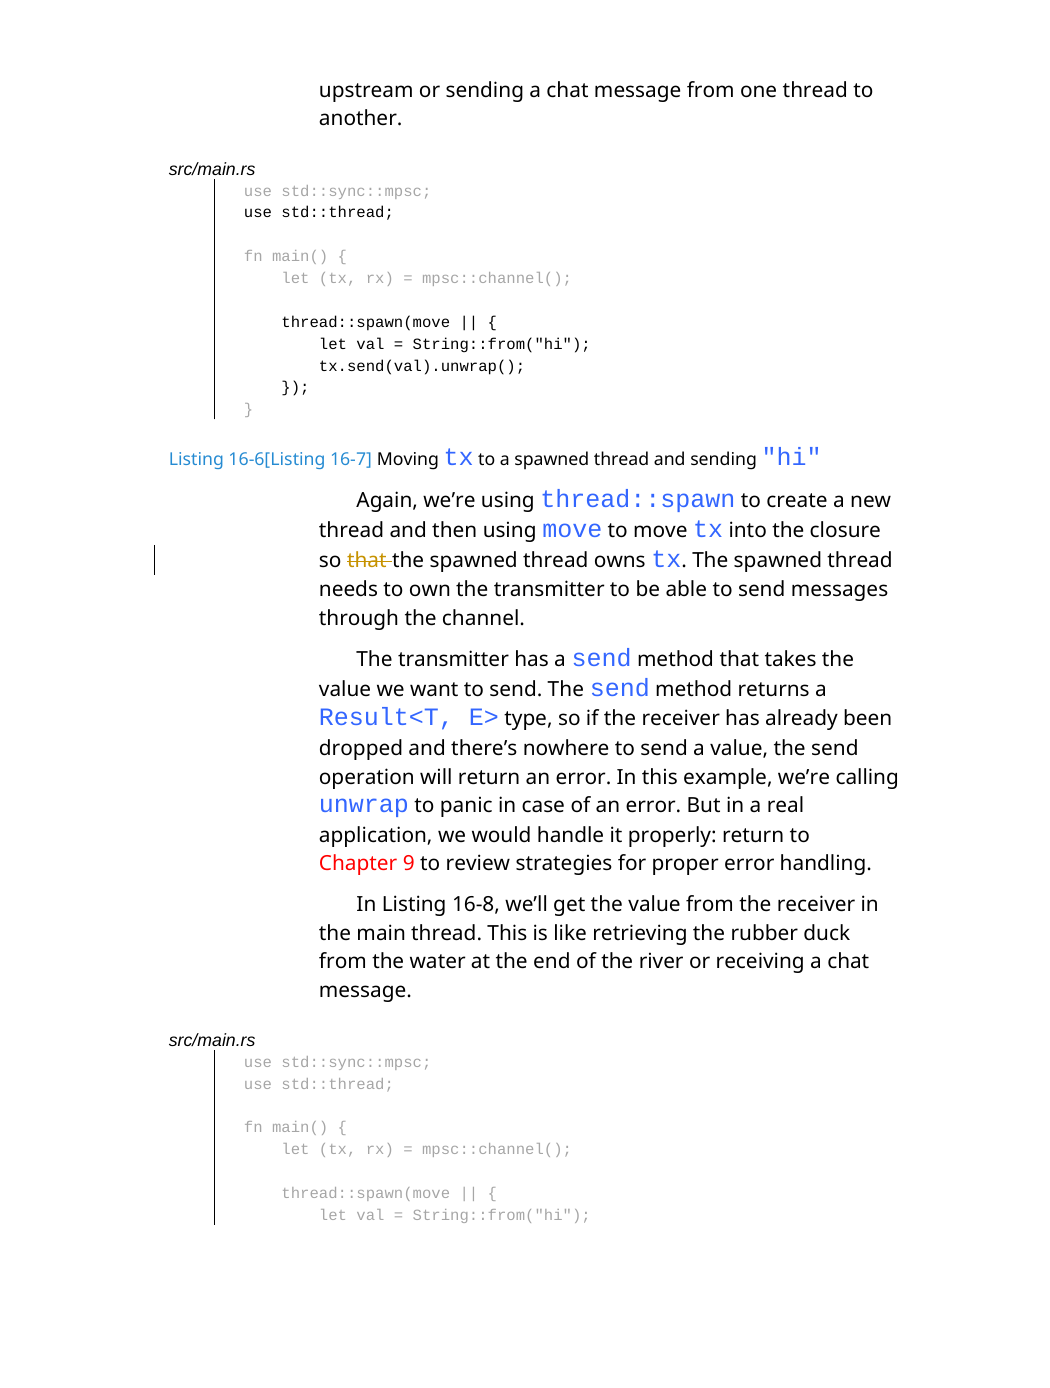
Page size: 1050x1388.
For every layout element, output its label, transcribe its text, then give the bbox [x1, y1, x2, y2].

text use std::sync::mpsc; [215, 179, 900, 201]
text let (tx, rx) = mpsc::channel(); [215, 266, 900, 288]
list Moving tx to a spawned thread and sending "hi" [169, 444, 900, 473]
text use std::thread; [215, 1072, 900, 1094]
text src/main.rs [169, 157, 900, 179]
text thread::spawn(move || { [215, 310, 900, 332]
text tx.send(val).unwrap(); [215, 354, 900, 376]
text }); [215, 376, 900, 397]
text let val = String::from("hi"); [215, 332, 900, 354]
text src/main.rs [169, 1028, 900, 1050]
text fn main() { [215, 1116, 900, 1137]
text use std::thread; [215, 201, 900, 222]
text let val = String::from("hi"); [215, 1203, 900, 1225]
text fn main() { [215, 244, 900, 266]
text use std::sync::mpsc; [215, 1050, 900, 1072]
text let (tx, rx) = mpsc::channel(); [215, 1137, 900, 1159]
text thread::spawn(move || { [215, 1181, 900, 1203]
text The transmitter has a send method that takes the value we want to send. The send method returns a Result<T, E> type, so if the receiver has already been dropped and there’s nowhere to send a value, the send operation will return an error. In this example, we’re calling unwrap to panic in case of an error. But in a real application, we would handle it properly: return to Chapter 9 to review strategies for proper error handling. [319, 644, 900, 877]
text } [215, 397, 900, 419]
text Again, we’re using thread::spawn to create a new thread and then using move to move tx into the closure so the spawned thread owns tx. The spawned thread needs to own the transmitter to be able to send messages through the channel. [319, 485, 900, 631]
